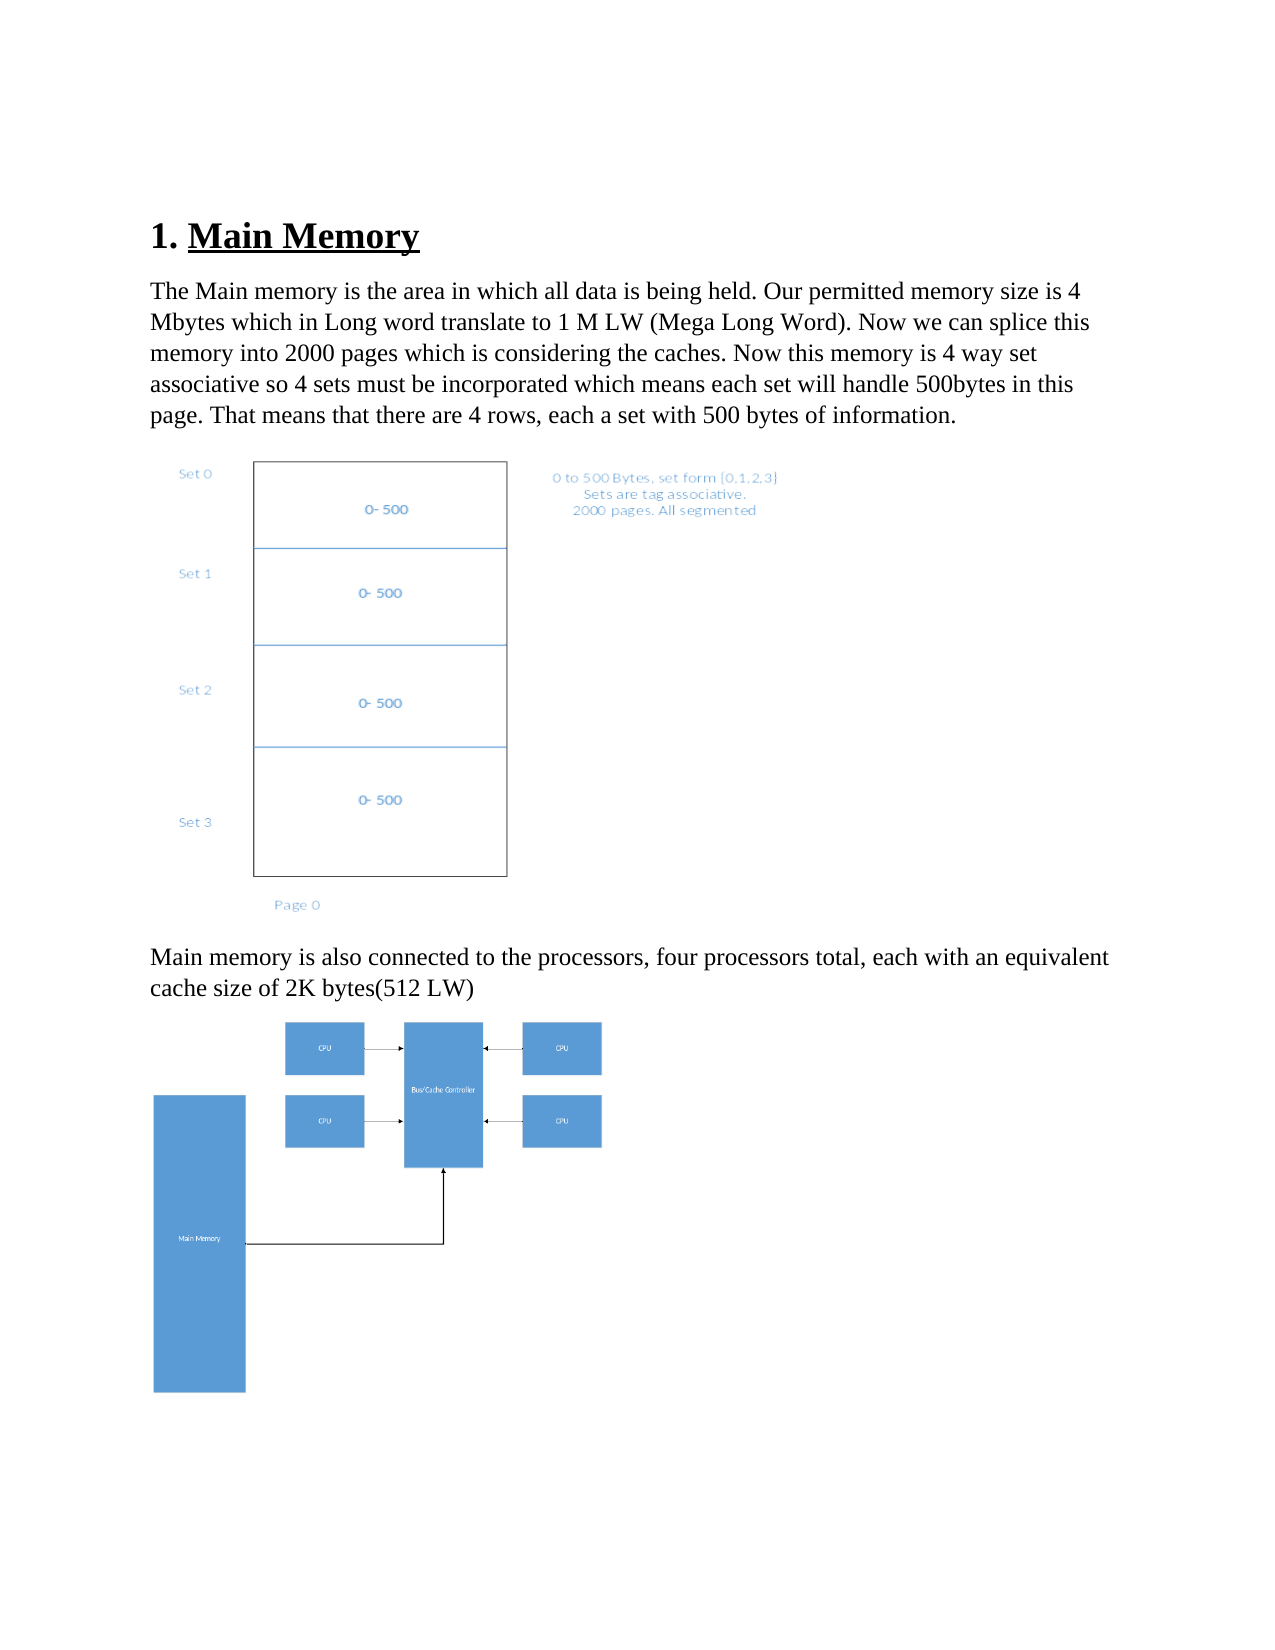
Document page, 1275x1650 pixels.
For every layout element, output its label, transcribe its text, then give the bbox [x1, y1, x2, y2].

text The Main memory is the area in which all data is being held. Our permitted memory size is 4 Mbytes which in Long word translate to 1 M LW (Mega Long Word). Now we can splice this memory into 2000 pages which is considering the caches. Now this memory is 4 way set associative so 4 sets must be incorporated which means each set will handle 500bytes in this page. That means that there are 4 rows, each a set with 500 bytes of information. [150, 276, 1125, 429]
text Main memory is also connected to the processors, four processors total, each with an equivalent cache size of 2K bytes(512 LW) [150, 942, 1125, 1002]
list Main Memory [150, 213, 1125, 256]
